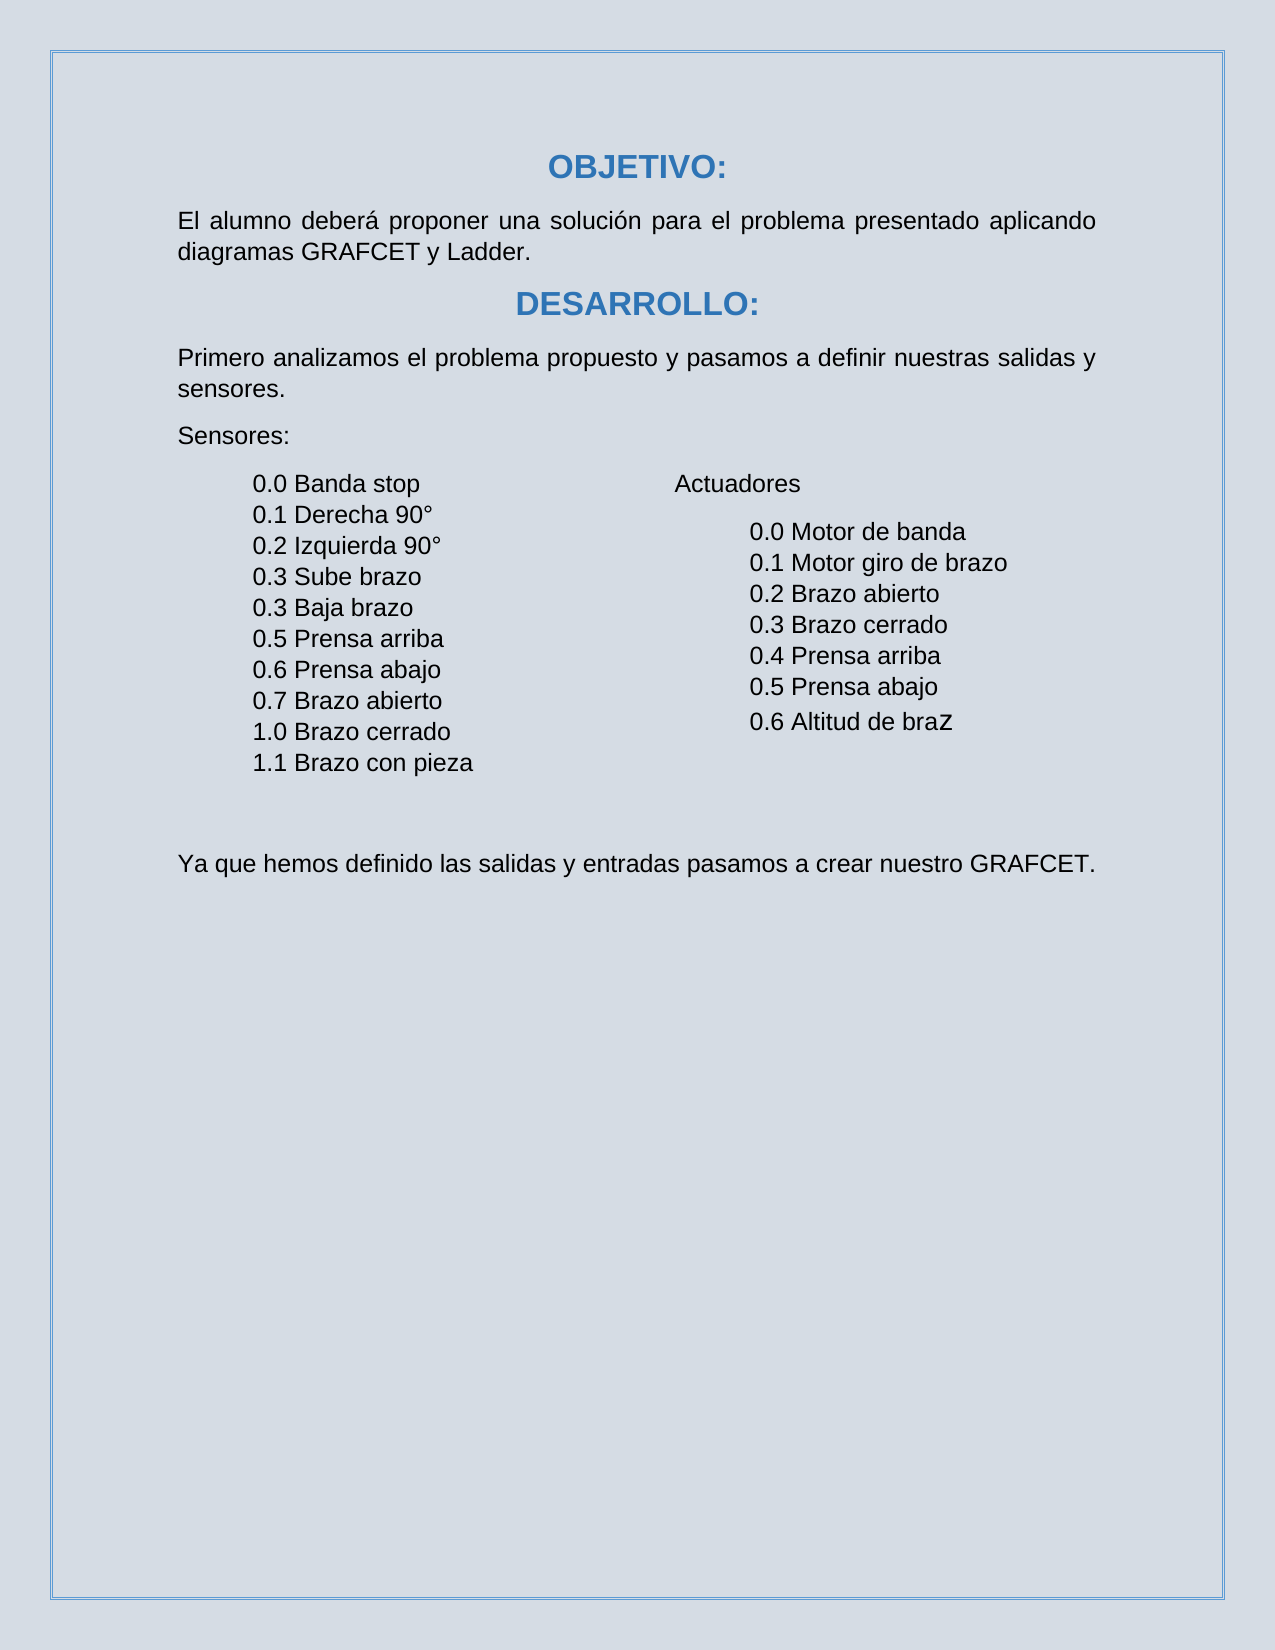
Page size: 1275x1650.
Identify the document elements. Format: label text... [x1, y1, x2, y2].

text DESARROLLO: [177, 284, 1098, 323]
text Actuadores [674, 469, 1098, 498]
text 0.0 Motor de banda 0.1 Motor giro de brazo 0.2 Brazo abierto 0.3 Brazo cerrado 0.4 Prensa arriba 0.5 Prensa abajo 0.6 Altitud de braz [749, 517, 1098, 737]
text Primero analizamos el problema propuesto y pasamos a definir nuestras salidas y sensores. [177, 343, 1098, 402]
text Sensores: [177, 421, 601, 450]
text OBJETIVO: [177, 148, 1098, 186]
list 0.0 Banda stop 0.1 Derecha 90° 0.2 Izquierda 90° 0.3 Sube brazo 0.3 Baja brazo 0.5 Prensa arriba 0.6 Prensa abajo 0.7 Brazo abierto [252, 469, 601, 715]
text El alumno deberá proponer una solución para el problema presentado aplicando diagramas GRAFCET y Ladder. [177, 206, 1098, 266]
text Ya que hemos definido las salidas y entradas pasamos a crear nuestro GRAFCET. [177, 849, 1098, 878]
list 1.0 Brazo cerrado 1.1 Brazo con pieza [252, 717, 601, 777]
